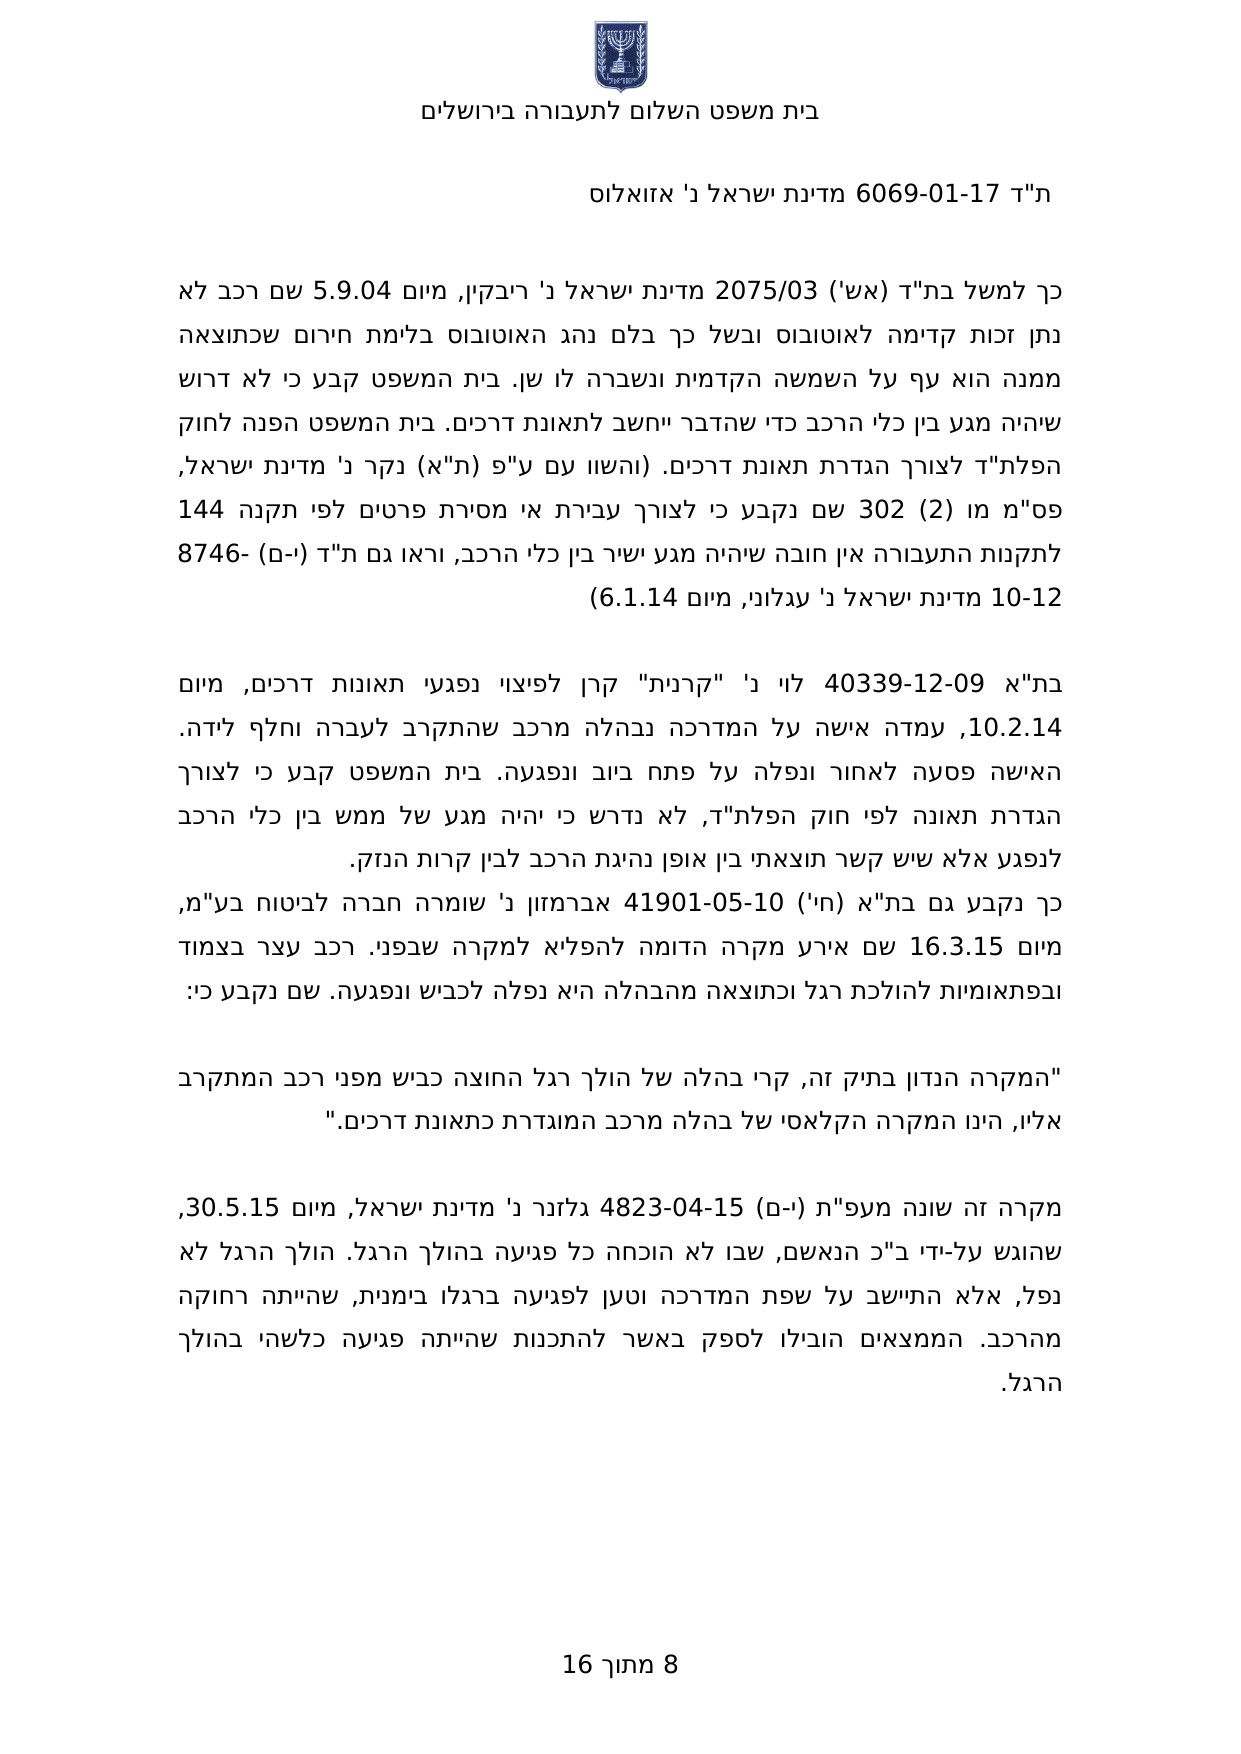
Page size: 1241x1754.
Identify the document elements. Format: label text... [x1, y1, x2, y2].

text בת"א 40339-12-09 לוי נ' "קרנית" קרן לפיצוי נפגעי תאונות דרכים, מיום 10.2.14, עמדה אישה על המדרכה נבהלה מרכב שהתקרב לעברה וחלף לידה. האישה פסעה לאחור ונפלה על פתח ביוב ונפגעה. בית המשפט קבע כי לצורך הגדרת תאונה לפי חוק הפלת"ד, לא נדרש כי יהיה מגע של ממש בין כלי הרכב לנפגע אלא שיש קשר תוצאתי בין אופן נהיגת הרכב לבין קרות הנזק. [177, 670, 1063, 874]
text מקרה זה שונה מעפ"ת (י-ם) 4823-04-15 גלזנר נ' מדינת ישראל, מיום 30.5.15, שהוגש על-ידי ב"כ הנאשם, שבו לא הוכחה כל פגיעה בהולך הרגל. הולך הרגל לא נפל, אלא התיישב על שפת המדרכה וטען לפגיעה ברגלו בימנית, שהייתה רחוקה מהרכב. הממצאים הובילו לספק באשר להתכנות שהייתה פגיעה כלשהי בהולך הרגל. [177, 1193, 1063, 1398]
text כך למשל בת"ד (אש') 2075/03 מדינת ישראל נ' ריבקין, מיום 5.9.04 שם רכב לא נתן זכות קדימה לאוטובוס ובשל כך בלם נהג האוטובוס בלימת חירום שכתוצאה ממנה הוא עף על השמשה הקדמית ונשברה לו שן. בית המשפט קבע כי לא דרוש שיהיה מגע בין כלי הרכב כדי שהדבר ייחשב לתאונת דרכים. בית המשפט הפנה לחוק הפלת"ד לצורך הגדרת תאונת דרכים. (והשוו עם ע"פ (ת"א) נקר נ' מדינת ישראל, פס"מ מו (2) 302 שם נקבע כי לצורך עבירת אי מסירת פרטים לפי תקנה 144 לתקנות התעבורה אין חובה שיהיה מגע ישיר בין כלי הרכב, וראו גם ת"ד (י-ם) 8746-10-12 מדינת ישראל נ' עגלוני, מיום 6.1.14) [177, 277, 1063, 612]
picture [589, 19, 651, 96]
text "המקרה הנדון בתיק זה, קרי בהלה של הולך רגל החוצה כביש מפני רכב המתקרב אליו, הינו המקרה הקלאסי של בהלה מרכב המוגדרת כתאונת דרכים." [177, 1063, 1063, 1136]
text כך נקבע גם בת"א (חי') 41901-05-10 אברמזון נ' שומרה חברה לביטוח בע"מ, מיום 16.3.15 שם אירע מקרה הדומה להפליא למקרה שבפני. רכב עצר בצמוד ובפתאומיות להולכת רגל וכתוצאה מהבהלה היא נפלה לכביש ונפגעה. שם נקבע כי: [177, 888, 1063, 1005]
